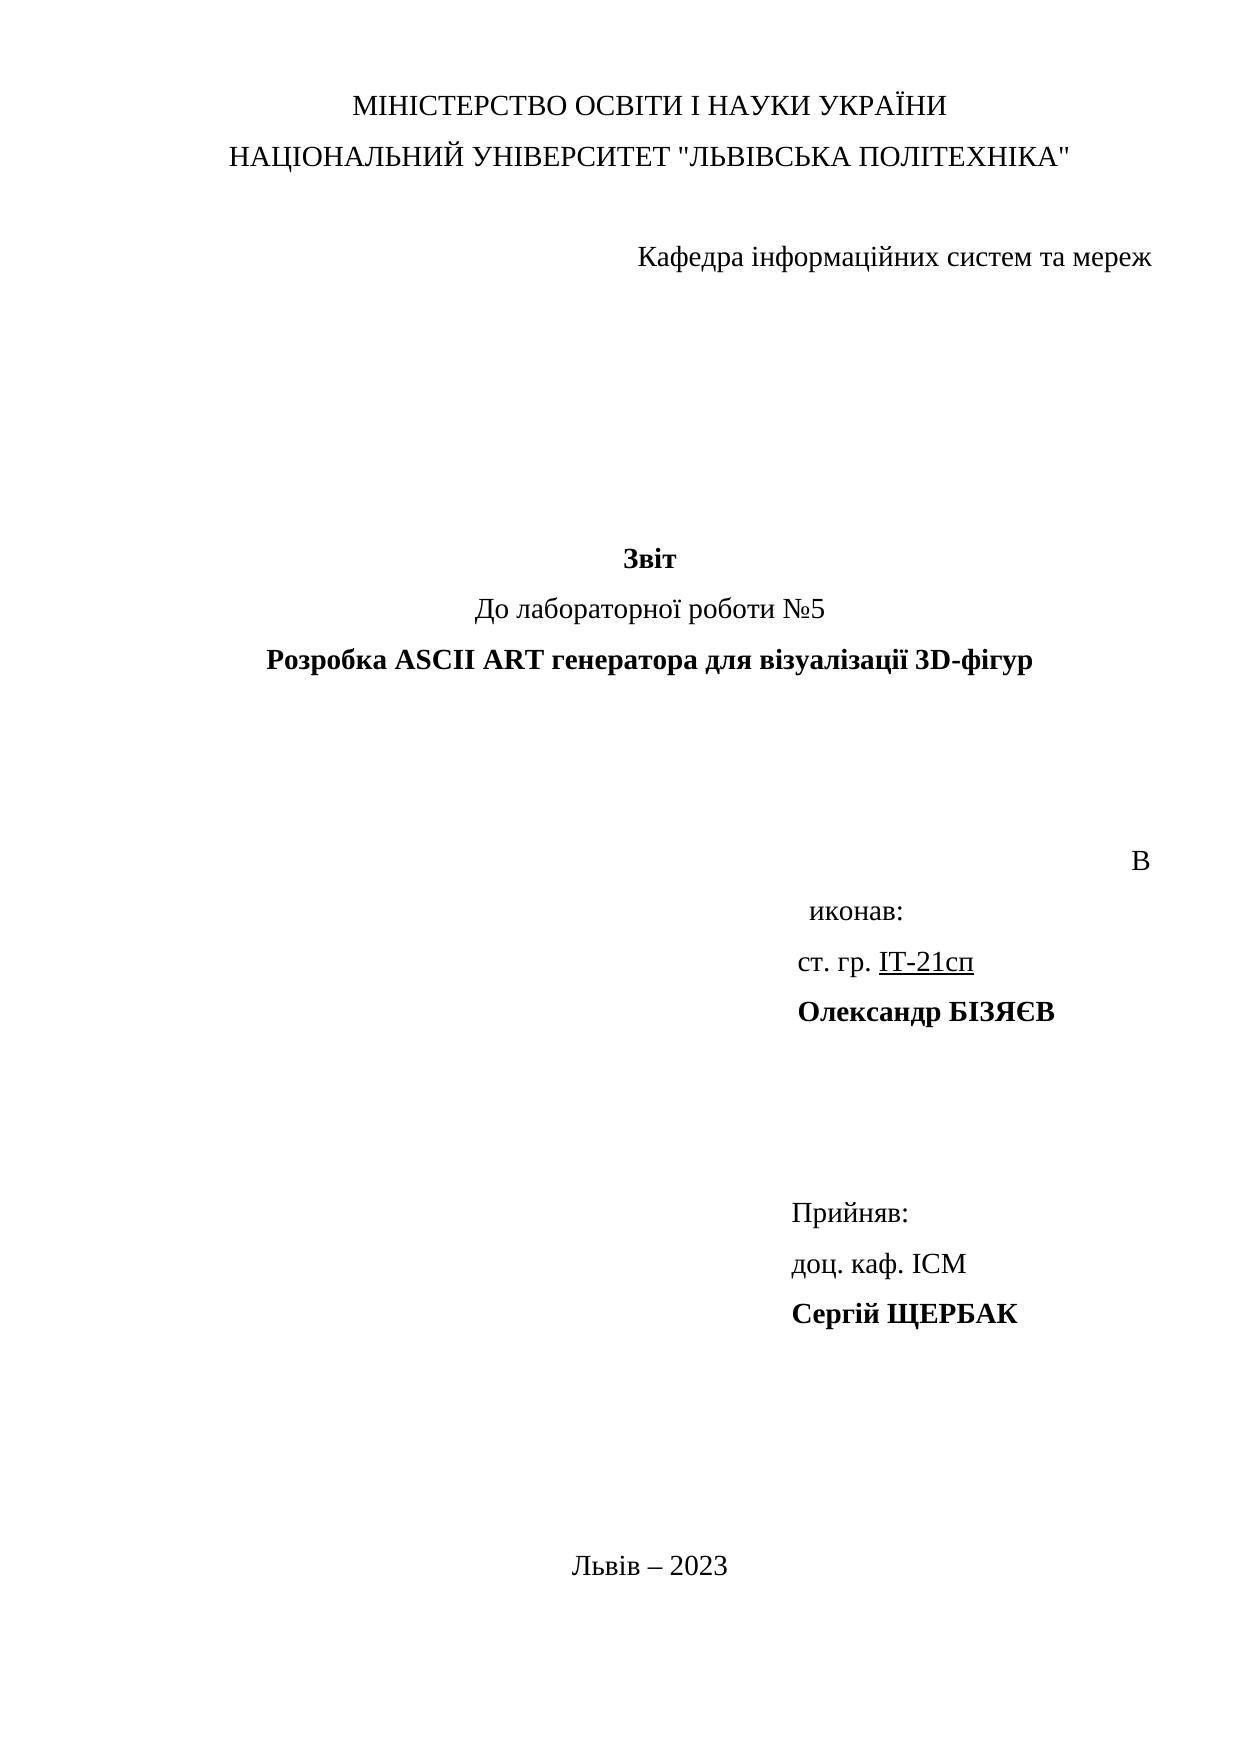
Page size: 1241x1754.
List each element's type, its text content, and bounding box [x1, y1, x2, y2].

text Звіт [148, 541, 1152, 575]
text Львів ‒ 2023 [148, 1548, 1152, 1581]
text Розробка ASCII ART генератора для візуалізації 3D-фігур [148, 642, 1152, 676]
text Сергій ЩЕРБАК [791, 1296, 1152, 1329]
text доц. каф. ІСМ [791, 1246, 1152, 1279]
text Виконав: [561, 843, 1152, 927]
text Кафедра інформаційних систем та мереж [148, 239, 1152, 273]
text До лабораторної роботи №5 [148, 592, 1152, 625]
text МІНІСТЕРСТВО ОСВІТИ І НАУКИ УКРАЇНИ [148, 88, 1152, 122]
text НАЦІОНАЛЬНИЙ УНІВЕРСИТЕТ "ЛЬВІВСЬКА ПОЛІТЕХНІКА" [148, 139, 1152, 172]
text Прийняв: [791, 1195, 1152, 1229]
text Олександр БІЗЯЄВ [723, 994, 1152, 1028]
text ст. гр. ІТ-21сп [797, 944, 1152, 977]
